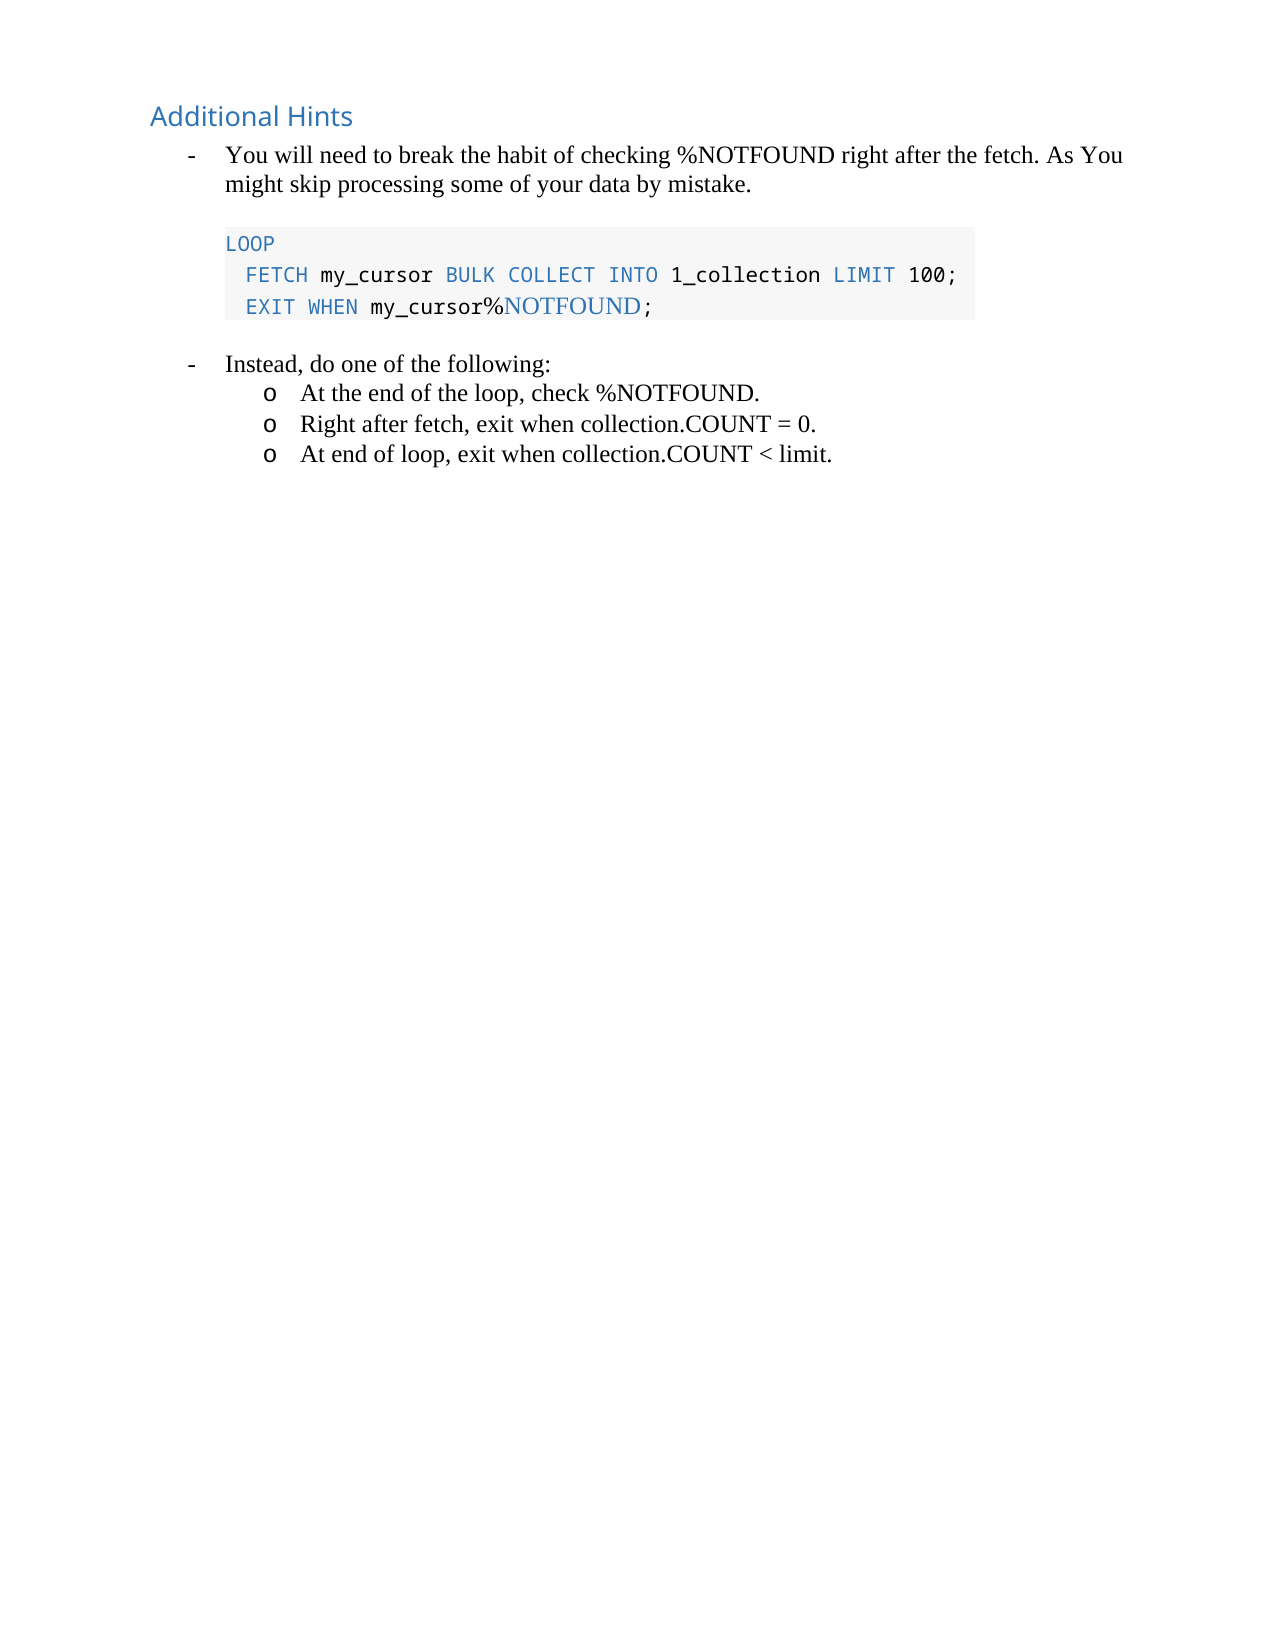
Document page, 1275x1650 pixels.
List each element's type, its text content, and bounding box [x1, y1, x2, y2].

list At the end of the loop, check %NOTFOUND. [262, 378, 1125, 409]
list EXIT WHEN my_cursor%NOTFOUND; [225, 289, 975, 320]
subtitle Additional Hints [150, 98, 1125, 135]
list LOOP [225, 227, 975, 258]
list You will need to break the habit of checking %NOTFOUND right after the fetch. As You might skip processing some of your data by mistake. [187, 140, 1125, 198]
list FETCH my_cursor BULK COLLECT INTO 1_collection LIMIT 100; [225, 258, 975, 289]
list At end of loop, exit when collection.COUNT < limit. [262, 439, 1125, 470]
list Right after fetch, exit when collection.COUNT = 0. [262, 409, 1125, 439]
list Instead, do one of the following: [187, 349, 1125, 378]
